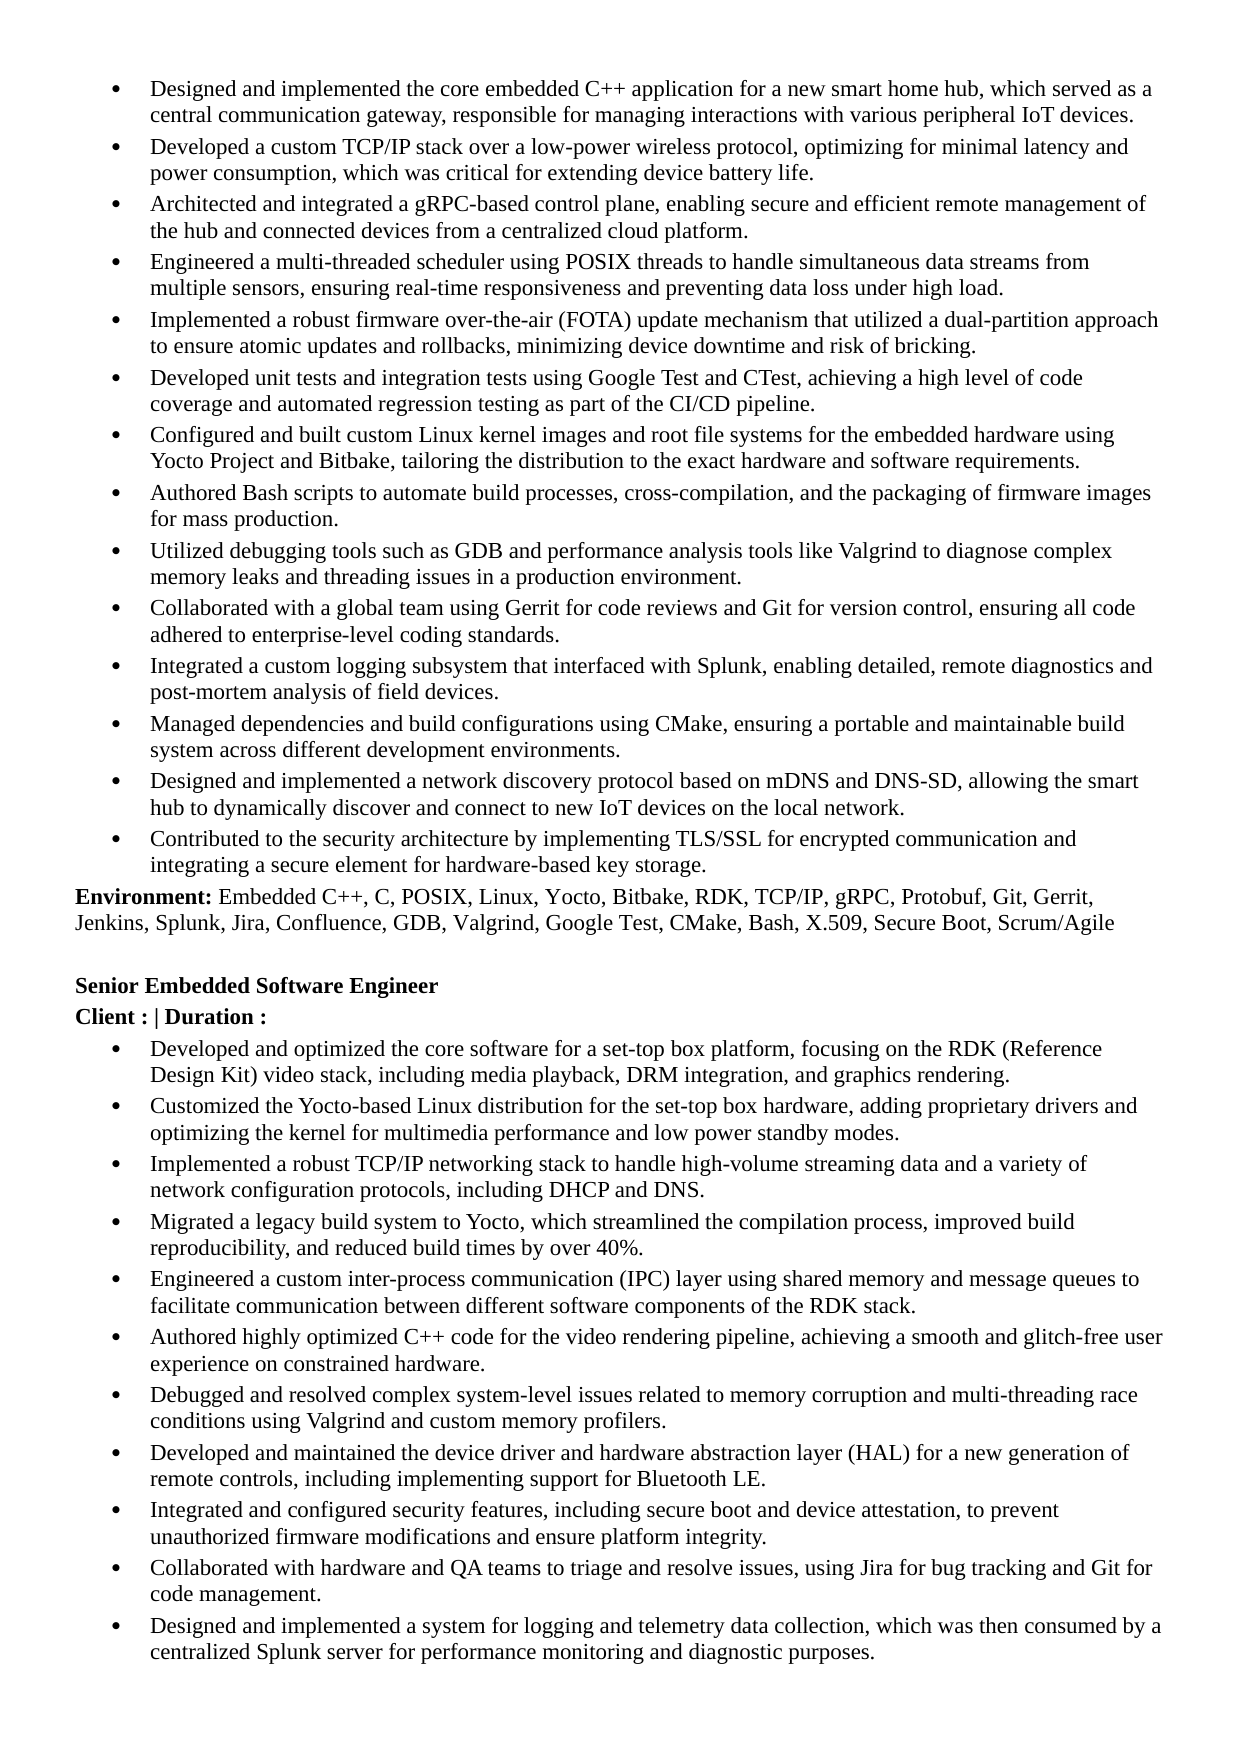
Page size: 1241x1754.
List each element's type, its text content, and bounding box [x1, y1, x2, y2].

list Developed and optimized the core software for a set-top box platform, focusing on the RDK (Reference Design Kit) video stack, including media playback, DRM integration, and graphics rendering. [112, 1035, 1165, 1087]
list Designed and implemented a network discovery protocol based on mDNS and DNS-SD, allowing the smart hub to dynamically discover and connect to new IoT devices on the local network. [112, 767, 1165, 820]
list Authored highly optimized C++ code for the video rendering pipeline, achieving a smooth and glitch-free user experience on constrained hardware. [112, 1323, 1165, 1376]
list Configured and built custom Linux kernel images and root file systems for the embedded hardware using Yocto Project and Bitbake, tailoring the distribution to the exact hardware and software requirements. [112, 421, 1165, 474]
list Engineered a custom inter-process communication (IPC) layer using shared memory and message queues to facilitate communication between different software components of the RDK stack. [112, 1266, 1165, 1318]
list Architected and integrated a gRPC-based control plane, enabling secure and efficient remote management of the hub and connected devices from a centralized cloud platform. [112, 190, 1165, 243]
text Senior Embedded Software Engineer [75, 972, 1165, 998]
list Developed and maintained the device driver and hardware abstraction layer (HAL) for a new generation of remote controls, including implementing support for Bluetooth LE. [112, 1439, 1165, 1491]
text Client : | Duration : [75, 1003, 1165, 1030]
list Contributed to the security architecture by implementing TLS/SSL for encrypted communication and integrating a secure element for hardware-based key storage. [112, 825, 1165, 878]
list Migrated a legacy build system to Yocto, which streamlined the compilation process, improved build reproducibility, and reduced build times by over 40%. [112, 1208, 1165, 1261]
list Debugged and resolved complex system-level issues related to memory corruption and multi-threading race conditions using Valgrind and custom memory profilers. [112, 1381, 1165, 1434]
list Developed a custom TCP/IP stack over a low-power wireless protocol, optimizing for minimal latency and power consumption, which was critical for extending device battery life. [112, 133, 1165, 185]
list Integrated a custom logging subsystem that interfaced with Splunk, enabling detailed, remote diagnostics and post-mortem analysis of field devices. [112, 652, 1165, 705]
list Implemented a robust firmware over-the-air (FOTA) update mechanism that utilized a dual-partition approach to ensure atomic updates and rollbacks, minimizing device downtime and risk of bricking. [112, 306, 1165, 358]
list Designed and implemented a system for logging and telemetry data collection, which was then consumed by a centralized Splunk server for performance monitoring and diagnostic purposes. [112, 1612, 1165, 1664]
text Environment: Embedded C++, C, POSIX, Linux, Yocto, Bitbake, RDK, TCP/IP, gRPC, Protobuf, Git, Gerrit, Jenkins, Splunk, Jira, Confluence, GDB, Valgrind, Google Test, CMake, Bash, X.509, Secure Boot, Scrum/Agile [75, 883, 1165, 936]
list Managed dependencies and build configurations using CMake, ensuring a portable and maintainable build system across different development environments. [112, 710, 1165, 762]
list Integrated and configured security features, including secure boot and device attestation, to prevent unauthorized firmware modifications and ensure platform integrity. [112, 1496, 1165, 1549]
list Customized the Yocto-based Linux distribution for the set-top box hardware, adding proprietary drivers and optimizing the kernel for multimedia performance and low power standby modes. [112, 1092, 1165, 1145]
list Collaborated with hardware and QA teams to triage and resolve issues, using Jira for bug tracking and Git for code management. [112, 1554, 1165, 1607]
list Collaborated with a global team using Gerrit for code reviews and Git for version control, ensuring all code adhered to enterprise-level coding standards. [112, 594, 1165, 647]
list Developed unit tests and integration tests using Google Test and CTest, achieving a high level of code coverage and automated regression testing as part of the CI/CD pipeline. [112, 363, 1165, 416]
list Authored Bash scripts to automate build processes, cross-compilation, and the packaging of firmware images for mass production. [112, 479, 1165, 532]
list Utilized debugging tools such as GDB and performance analysis tools like Valgrind to diagnose complex memory leaks and threading issues in a production environment. [112, 537, 1165, 589]
list Implemented a robust TCP/IP networking stack to handle high-volume streaming data and a variety of network configuration protocols, including DHCP and DNS. [112, 1150, 1165, 1203]
list Designed and implemented the core embedded C++ application for a new smart home hub, which served as a central communication gateway, responsible for managing interactions with various peripheral IoT devices. [112, 75, 1165, 128]
list Engineered a multi-threaded scheduler using POSIX threads to handle simultaneous data streams from multiple sensors, ensuring real-time responsiveness and preventing data loss under high load. [112, 248, 1165, 301]
